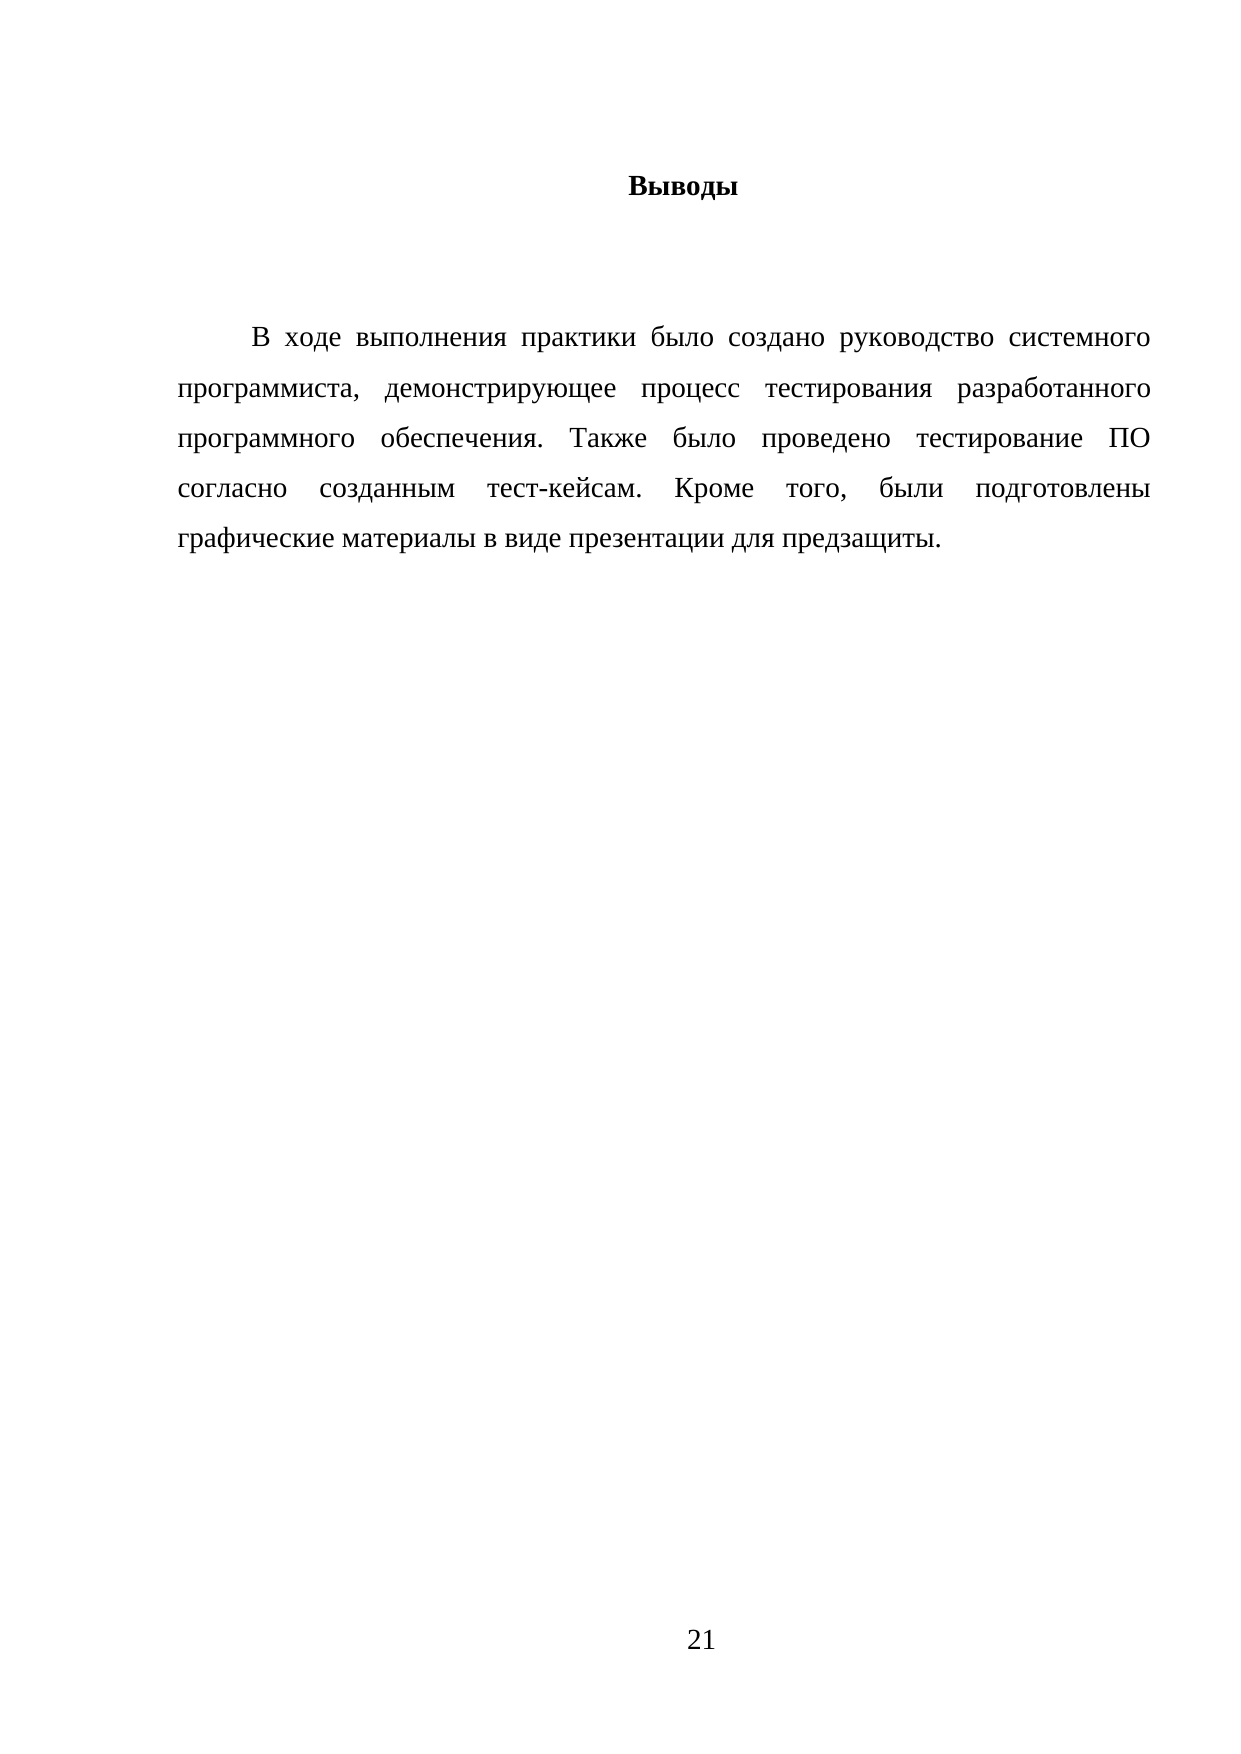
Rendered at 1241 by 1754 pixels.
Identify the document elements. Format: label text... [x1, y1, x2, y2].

text В ходе выполнения практики было создано руководство системного программиста, демонстрирующее процесс тестирования разработанного программного обеспечения. Также было проведено тестирование ПО согласно созданным тест-кейсам. Кроме того, были подготовлены графические материалы в виде презентации для предзащиты. [177, 319, 1152, 554]
subtitle Выводы [215, 168, 1152, 202]
